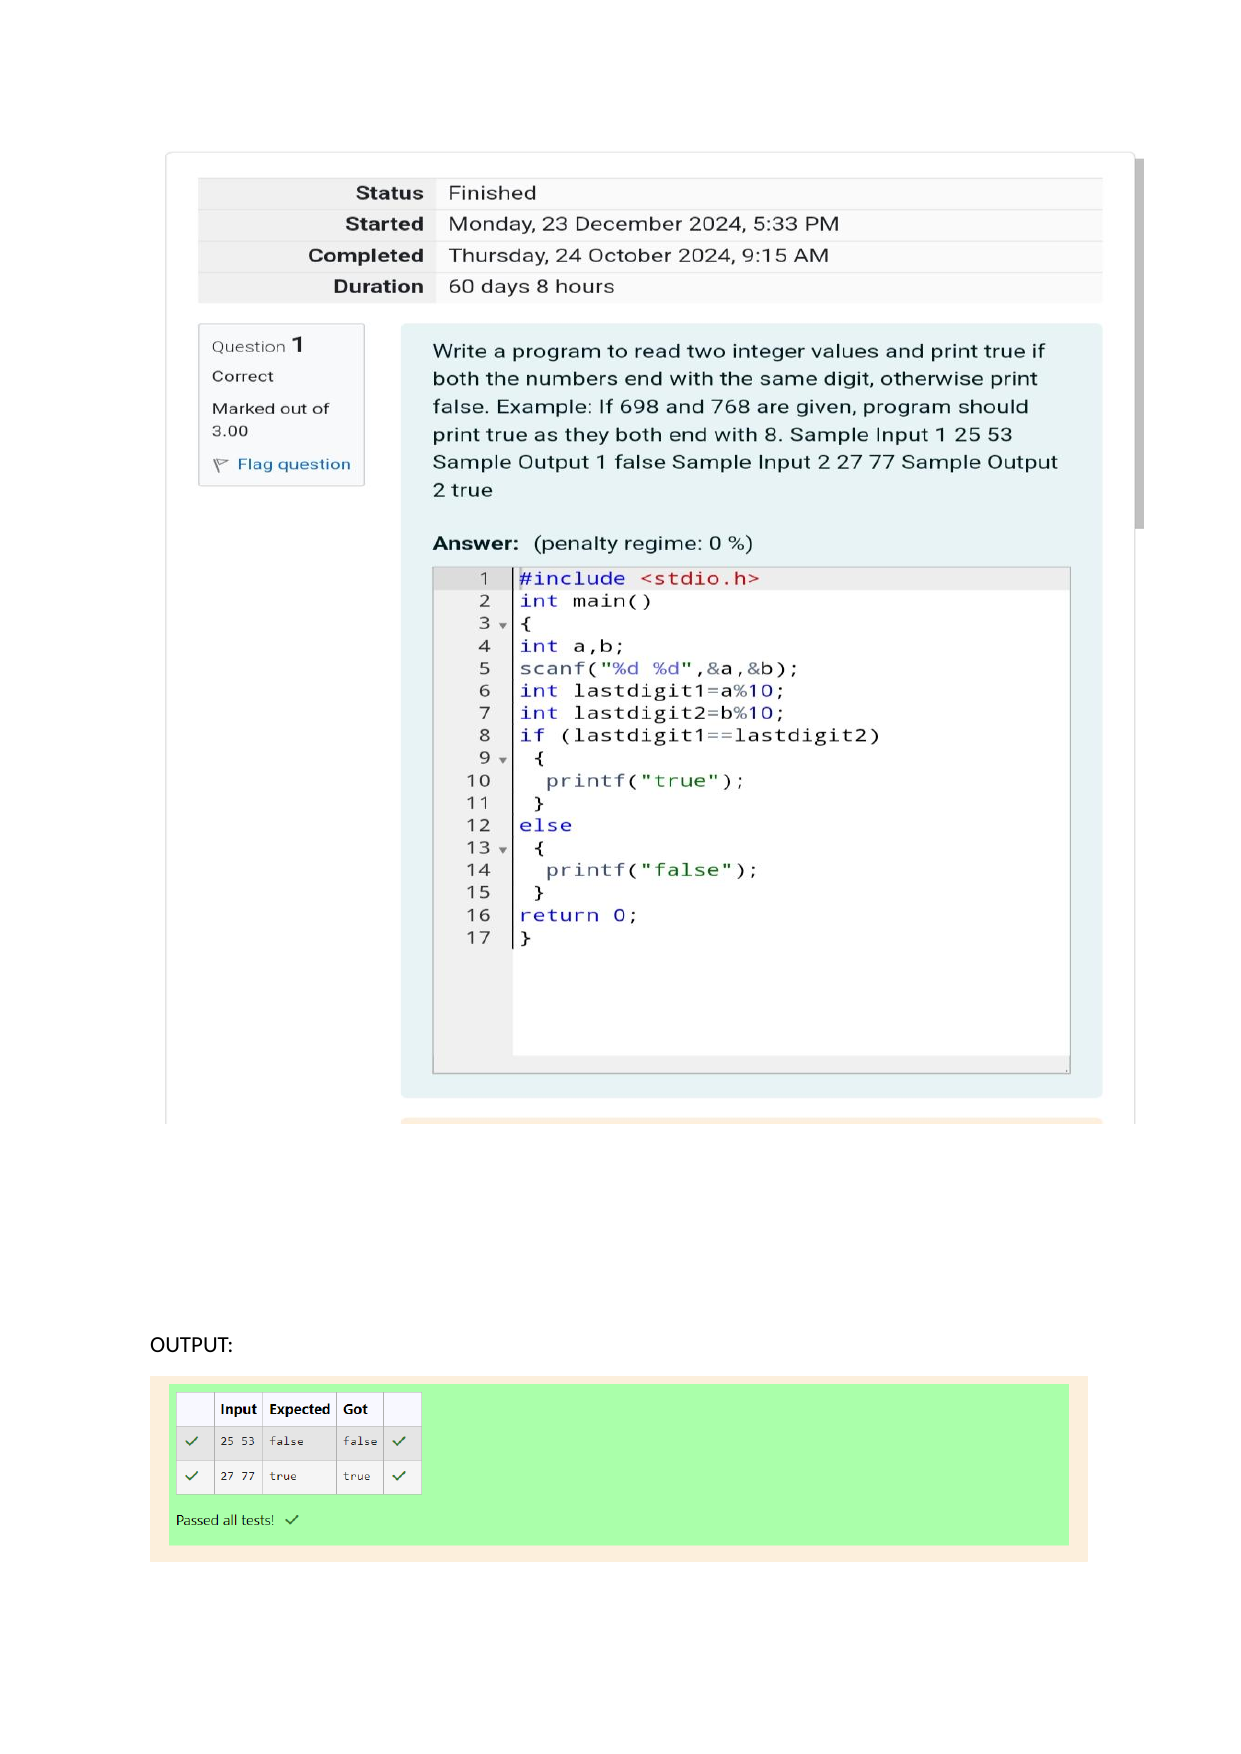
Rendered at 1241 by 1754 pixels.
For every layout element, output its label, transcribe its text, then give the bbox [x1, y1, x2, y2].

text OUTPUT: [150, 1330, 1090, 1358]
picture [150, 1376, 1091, 1562]
